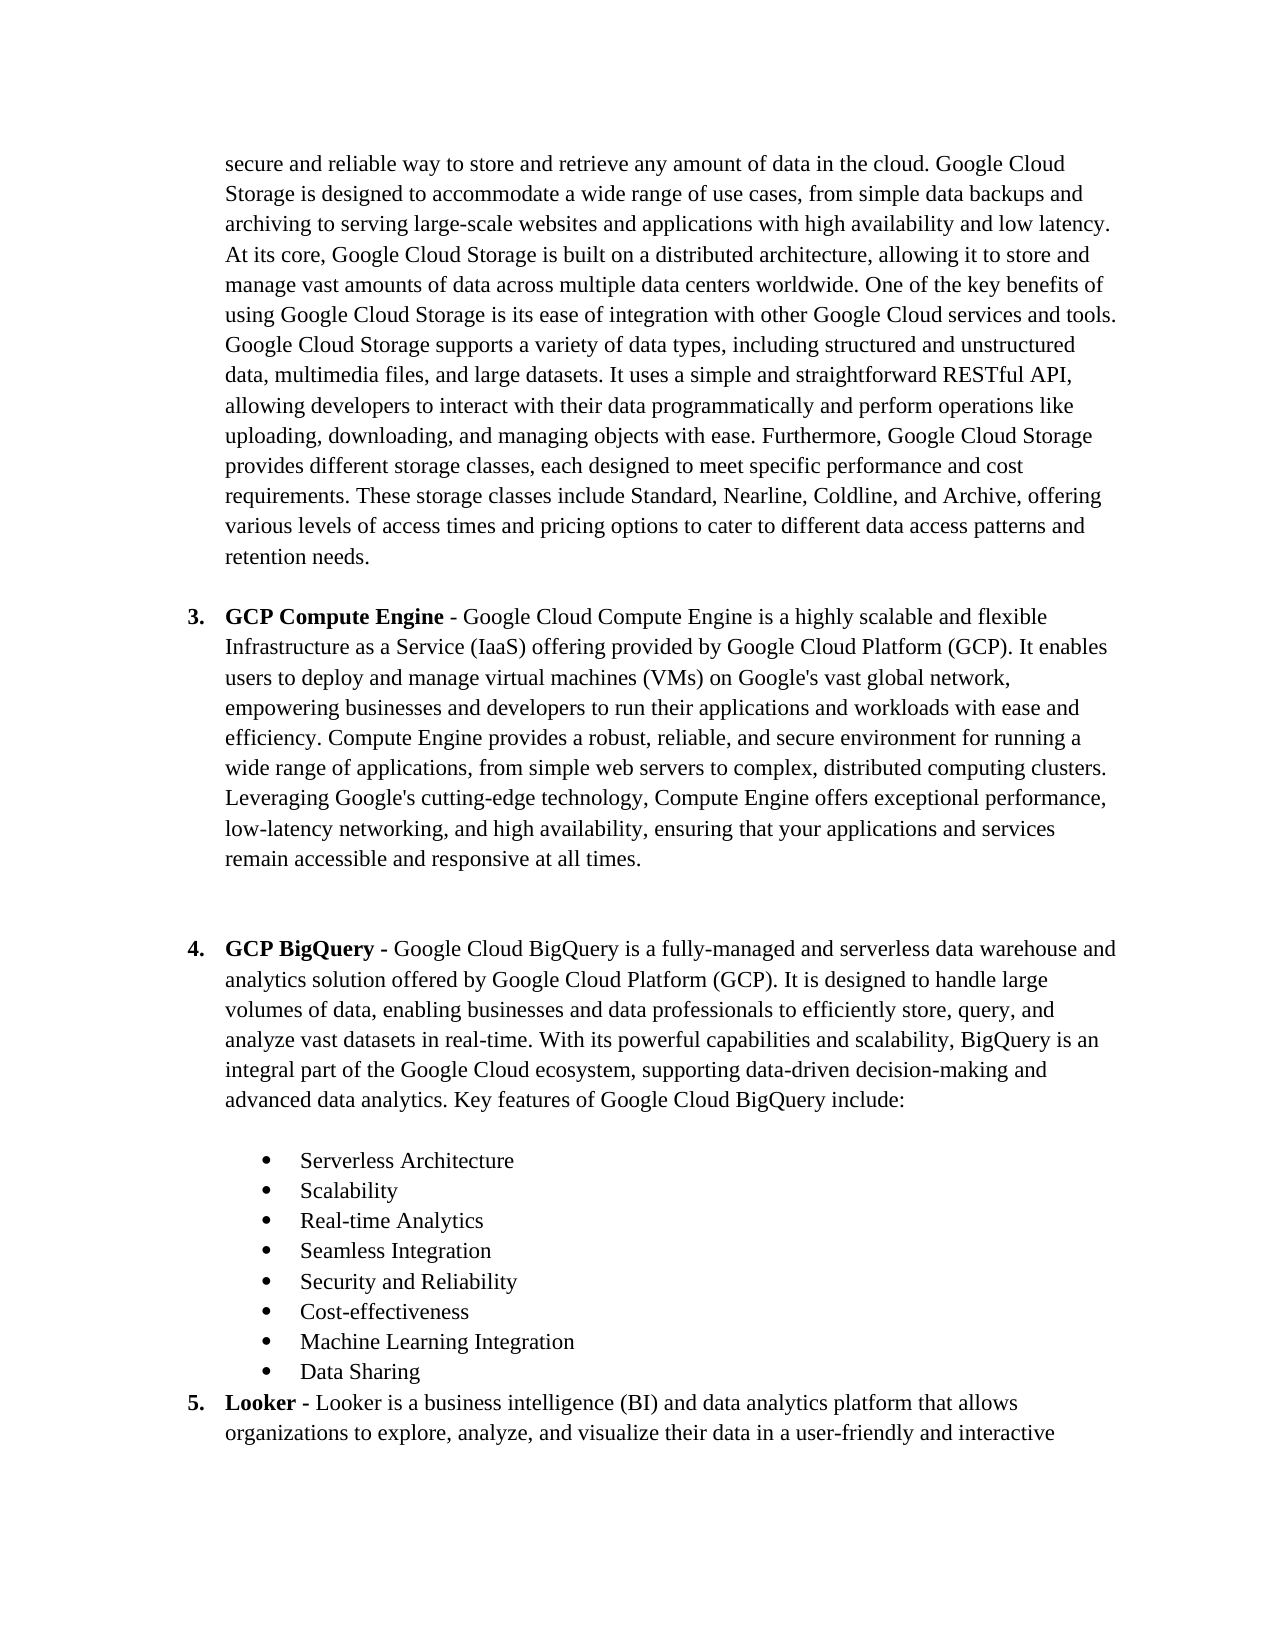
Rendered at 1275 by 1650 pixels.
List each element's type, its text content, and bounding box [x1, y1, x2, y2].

list Real-time Analytics [262, 1207, 1125, 1234]
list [187, 150, 1125, 569]
list Serverless Architecture [262, 1147, 1125, 1173]
list GCP Compute Engine - Google Cloud Compute Engine is a highly scalable and flexible Infrastructure as a Service (IaaS) offering provided by Google Cloud Platform (GCP). It enables users to deploy and manage virtual machines (VMs) on Google's vast global network, empowering businesses and developers to run their applications and workloads with ease and efficiency. Compute Engine provides a robust, reliable, and secure environment for running a wide range of applications, from simple web servers to complex, distributed computing clusters. Leveraging Google's cutting-edge technology, Compute Engine offers exceptional performance, low-latency networking, and high availability, ensuring that your applications and services remain accessible and responsive at all times. [187, 603, 1125, 871]
list GCP BigQuery - Google Cloud BigQuery is a fully-managed and serverless data warehouse and analytics solution offered by Google Cloud Platform (GCP). It is designed to handle large volumes of data, enabling businesses and data professionals to efficiently store, query, and analyze vast datasets in real-time. With its powerful capabilities and scalability, BigQuery is an integral part of the Google Cloud ecosystem, supporting data-driven decision-making and advanced data analytics. Key features of Google Cloud BigQuery include: [187, 935, 1125, 1113]
list Scalability [262, 1177, 1125, 1203]
list Data Sharing [262, 1358, 1125, 1385]
list Security and Reliability [262, 1268, 1125, 1294]
list Seamless Integration [262, 1237, 1125, 1264]
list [187, 1388, 1125, 1445]
list Machine Learning Integration [262, 1328, 1125, 1354]
list Cost-effectiveness [262, 1298, 1125, 1324]
